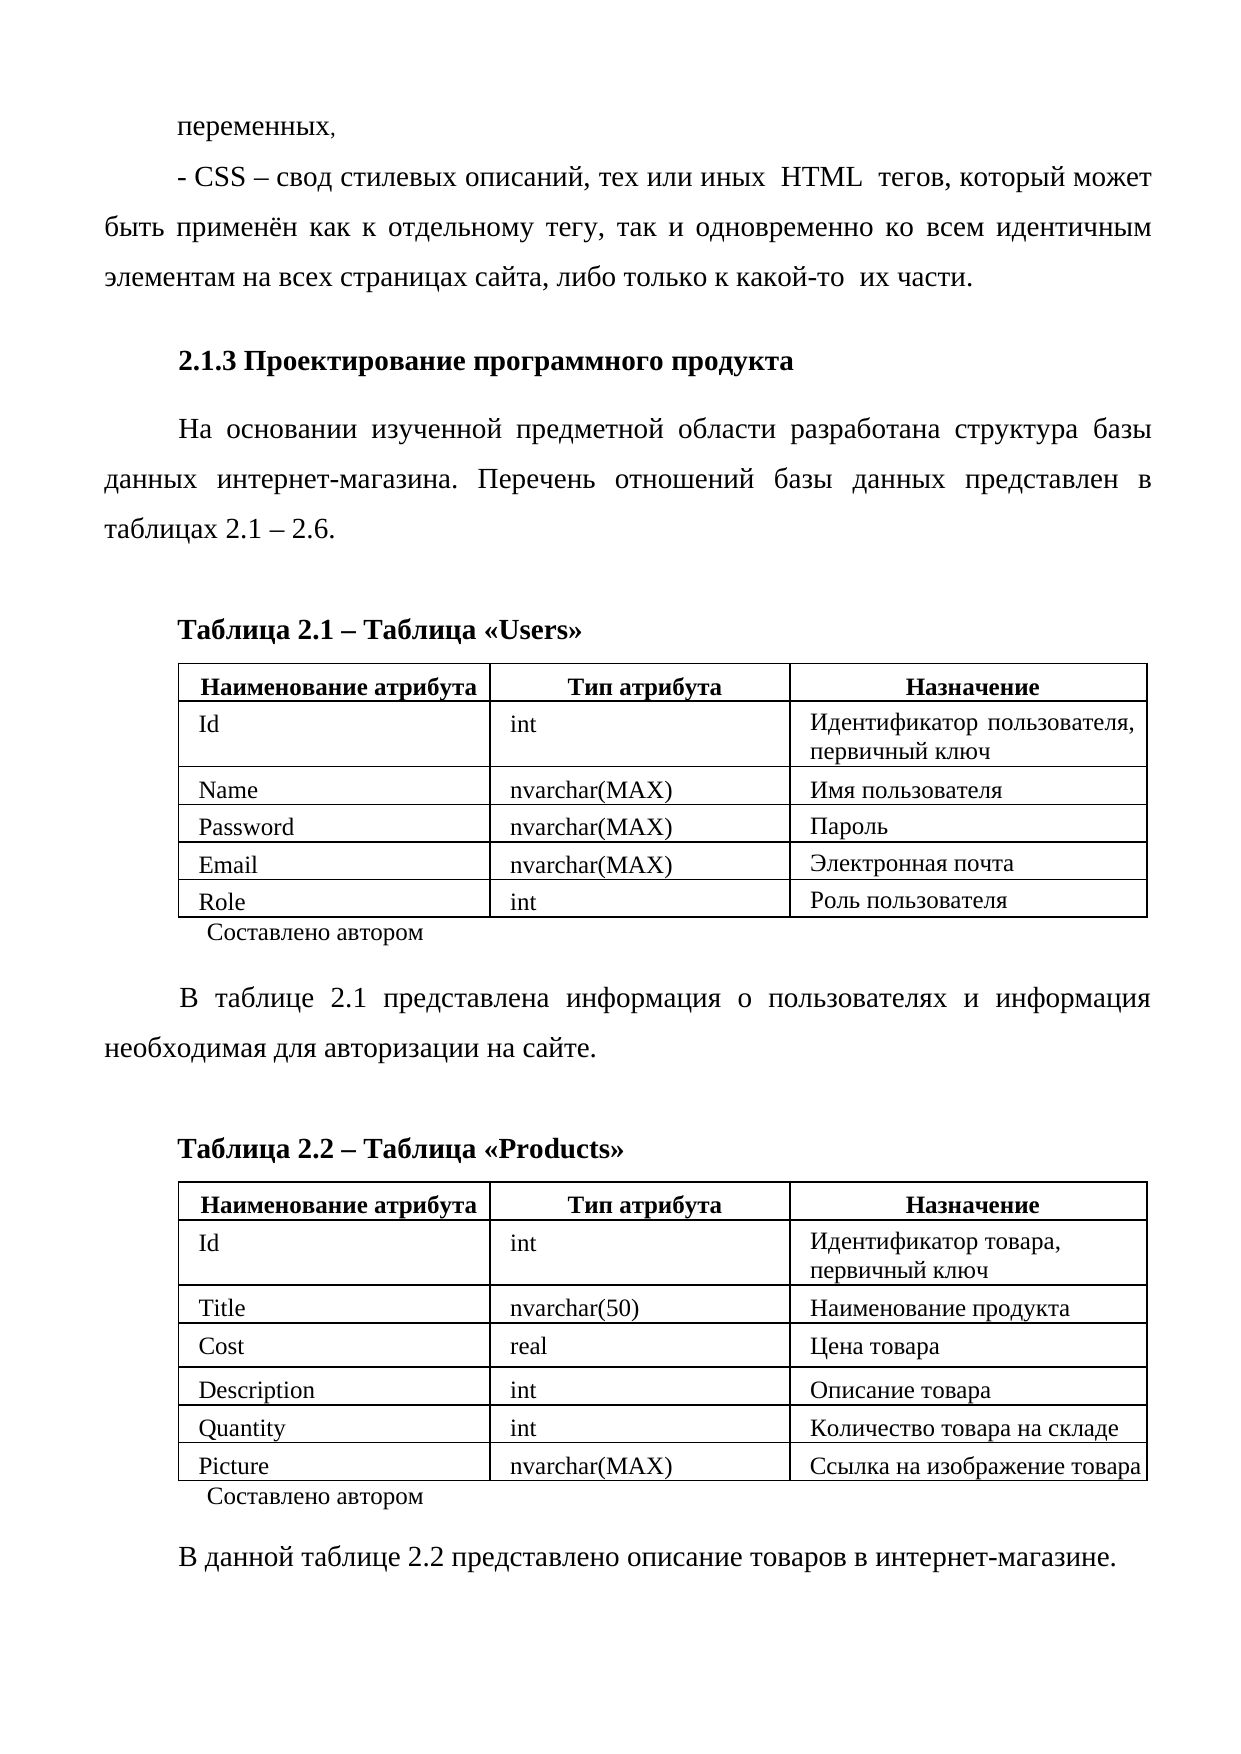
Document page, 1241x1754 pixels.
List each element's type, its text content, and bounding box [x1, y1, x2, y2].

text Составлено автором [207, 1481, 1226, 1510]
table_cell int [491, 1368, 789, 1404]
table_header Наименование атрибута [179, 664, 489, 700]
table_cell Title [179, 1286, 489, 1322]
subtitle Таблица 2.1 – Таблица «Users» [177, 612, 1226, 646]
table_cell Quantity [179, 1406, 489, 1442]
table_cell Имя пользователя [791, 767, 1146, 804]
table_cell Идентификатор пользователя, первичный ключ [791, 702, 1146, 766]
table_cell Name [179, 767, 489, 804]
table_cell Description [179, 1368, 489, 1404]
table_header Назначение [791, 664, 1146, 700]
subtitle 2.1.3 Проектирование программного продукта [178, 343, 1226, 377]
table_cell Наименование продукта [791, 1286, 1146, 1322]
table_cell Описание товара [791, 1368, 1146, 1404]
table_header Назначение [791, 1183, 1146, 1219]
table_cell Id [179, 1221, 489, 1284]
table_cell Идентификатор товара, первичный ключ [791, 1221, 1146, 1284]
table_cell int [491, 880, 789, 916]
table_cell nvarchar(50) [491, 1286, 789, 1322]
table_cell Электронная почта [791, 843, 1146, 878]
table_cell nvarchar(MAX) [491, 805, 789, 841]
table_cell int [491, 702, 789, 766]
text В данной таблице 2.2 представлено описание товаров в интернет-магазине. [104, 1539, 1151, 1572]
table_cell Количество товара на складе [791, 1406, 1146, 1442]
table_cell nvarchar(MAX) [491, 843, 789, 878]
text Составлено автором [207, 917, 1226, 946]
table_cell Email [179, 843, 489, 878]
table_cell Цена товара [791, 1324, 1146, 1366]
text - CSS – свод стилевых описаний, тех или иных HTML тегов, который может быть применён как к отдельному тегу, так и одновременно ко всем идентичным элементам на всех страницах сайта, либо только к какой-то их части. [104, 159, 1152, 293]
text В таблице 2.1 представлена информация о пользователях и информация необходимая для авторизации на сайте. [104, 980, 1152, 1064]
table_cell int [491, 1221, 789, 1284]
table_cell Role [179, 880, 489, 916]
text переменных, [104, 108, 1152, 142]
table_header Тип атрибута [491, 1183, 789, 1219]
table_header Наименование атрибута [179, 1183, 489, 1219]
table_cell int [491, 1406, 789, 1442]
table_cell Id [179, 702, 489, 766]
table_cell Picture [179, 1443, 489, 1480]
table_header Тип атрибута [491, 664, 789, 700]
text На основании изученной предметной области разработана структура базы данных интернет-магазина. Перечень отношений базы данных представлен в таблицах 2.1 – 2.6. [104, 411, 1152, 545]
table_cell real [491, 1324, 789, 1366]
table_cell nvarchar(MAX) [491, 1443, 789, 1480]
table_cell nvarchar(MAX) [491, 767, 789, 804]
table_cell Роль пользователя [791, 880, 1146, 916]
table_cell Пароль [791, 805, 1146, 841]
table_cell Ссылка на изображение товара [791, 1443, 1146, 1480]
subtitle Таблица 2.2 – Таблица «Products» [177, 1131, 1226, 1164]
table_cell Password [179, 805, 489, 841]
table_cell Cost [179, 1324, 489, 1366]
